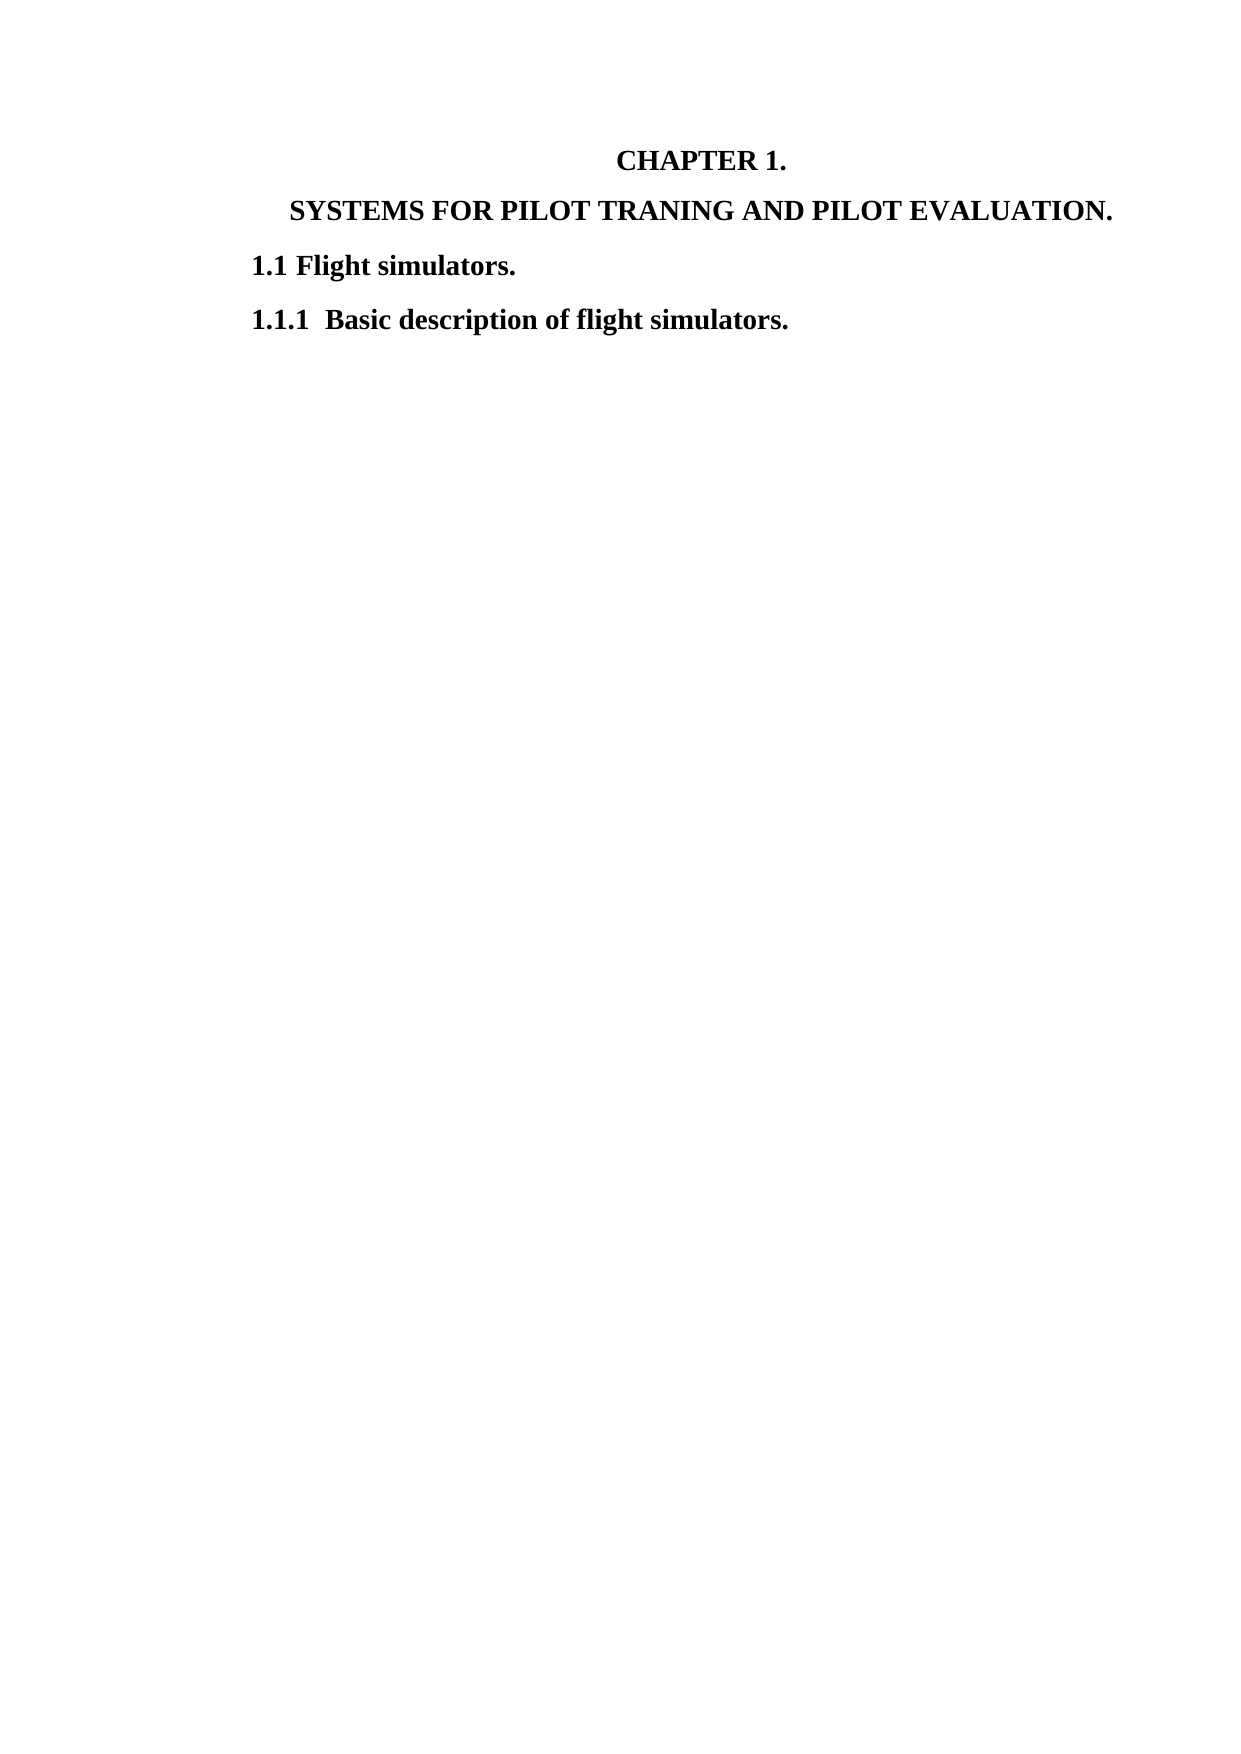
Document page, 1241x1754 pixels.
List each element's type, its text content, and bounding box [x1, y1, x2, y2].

subtitle Basic description of flight simulators. [251, 302, 1152, 336]
subtitle Systems for pilot traning and pilot evaluation. [177, 193, 1152, 227]
subtitle Flight simulators. [251, 248, 1152, 281]
subtitle Chapter 1. [177, 143, 1152, 177]
